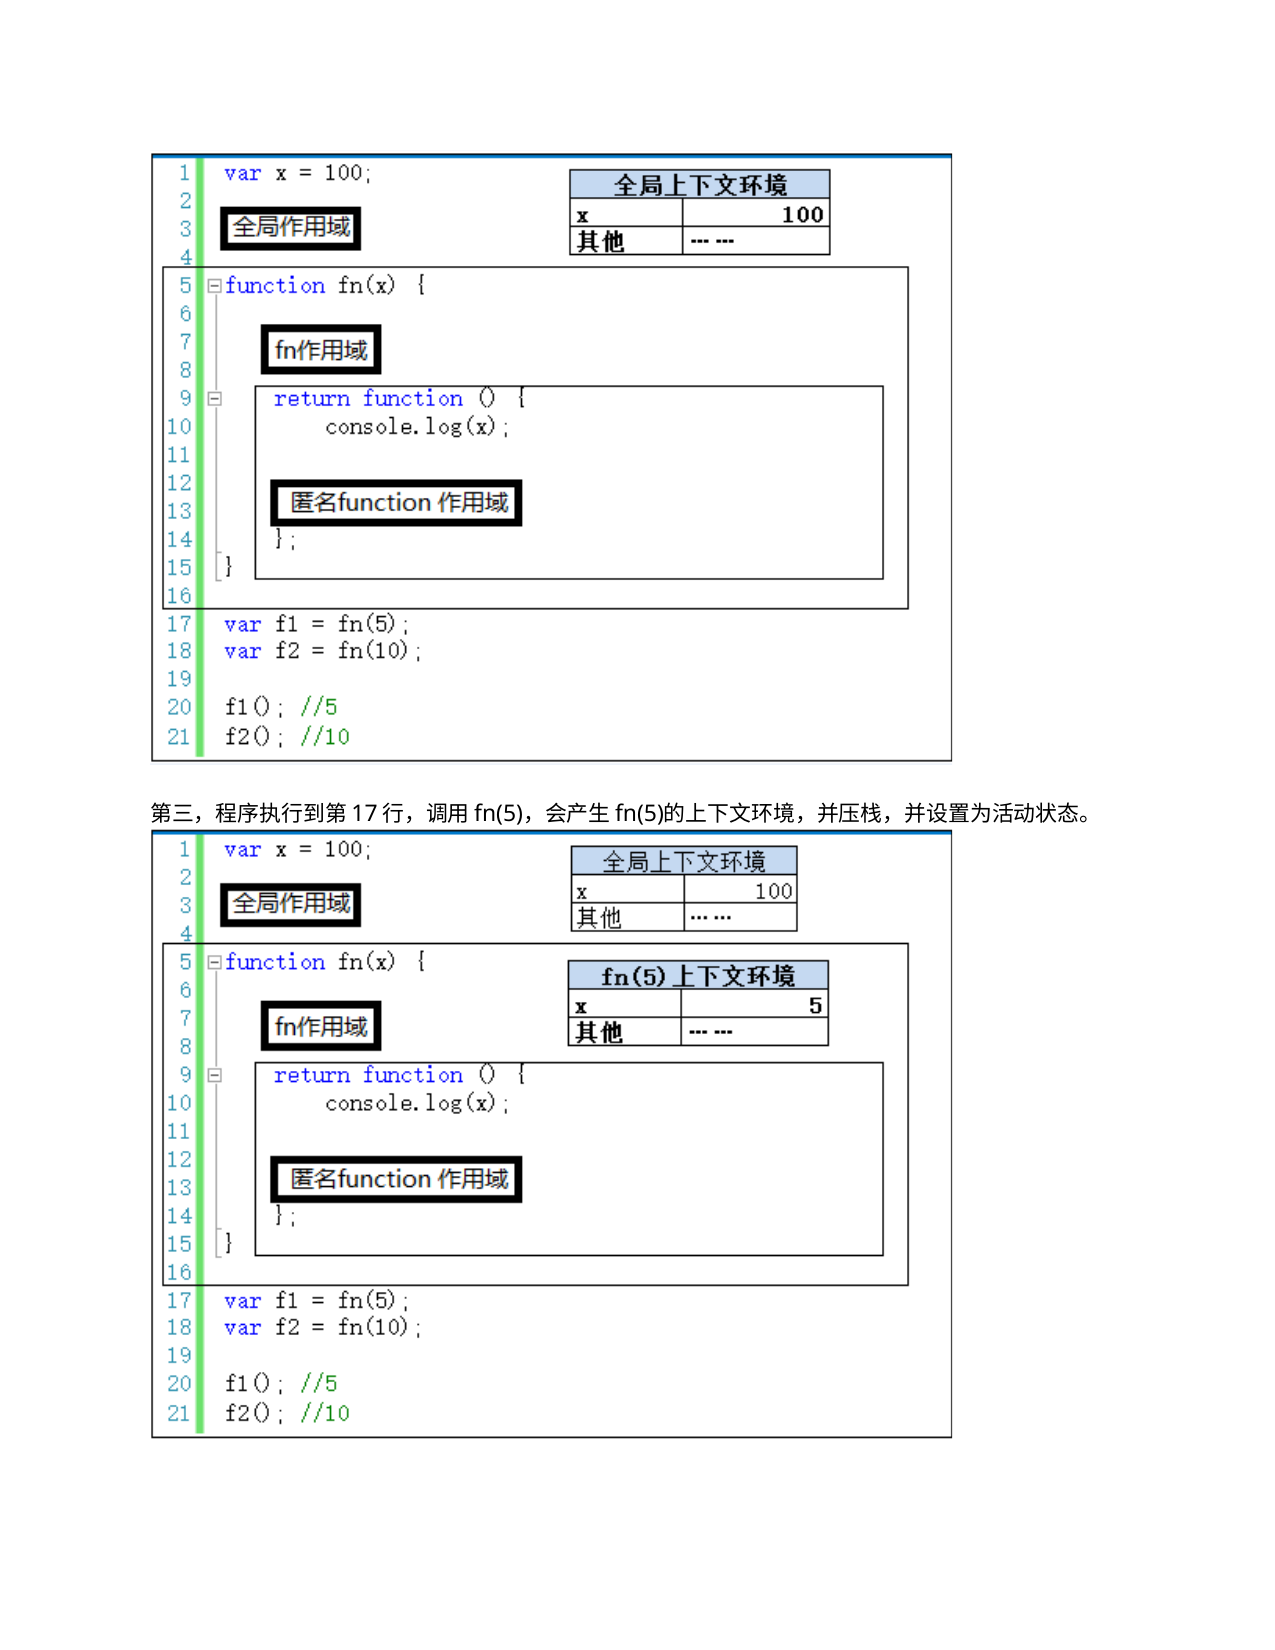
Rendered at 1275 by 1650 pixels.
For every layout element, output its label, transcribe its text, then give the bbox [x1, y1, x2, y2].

text 第三，程序执行到第17行，调用fn(5)，会产生fn(5)的上下文环境，并压栈，并设置为活动状态。 [953, 796, 1125, 828]
picture [150, 150, 953, 765]
picture [150, 827, 953, 1440]
